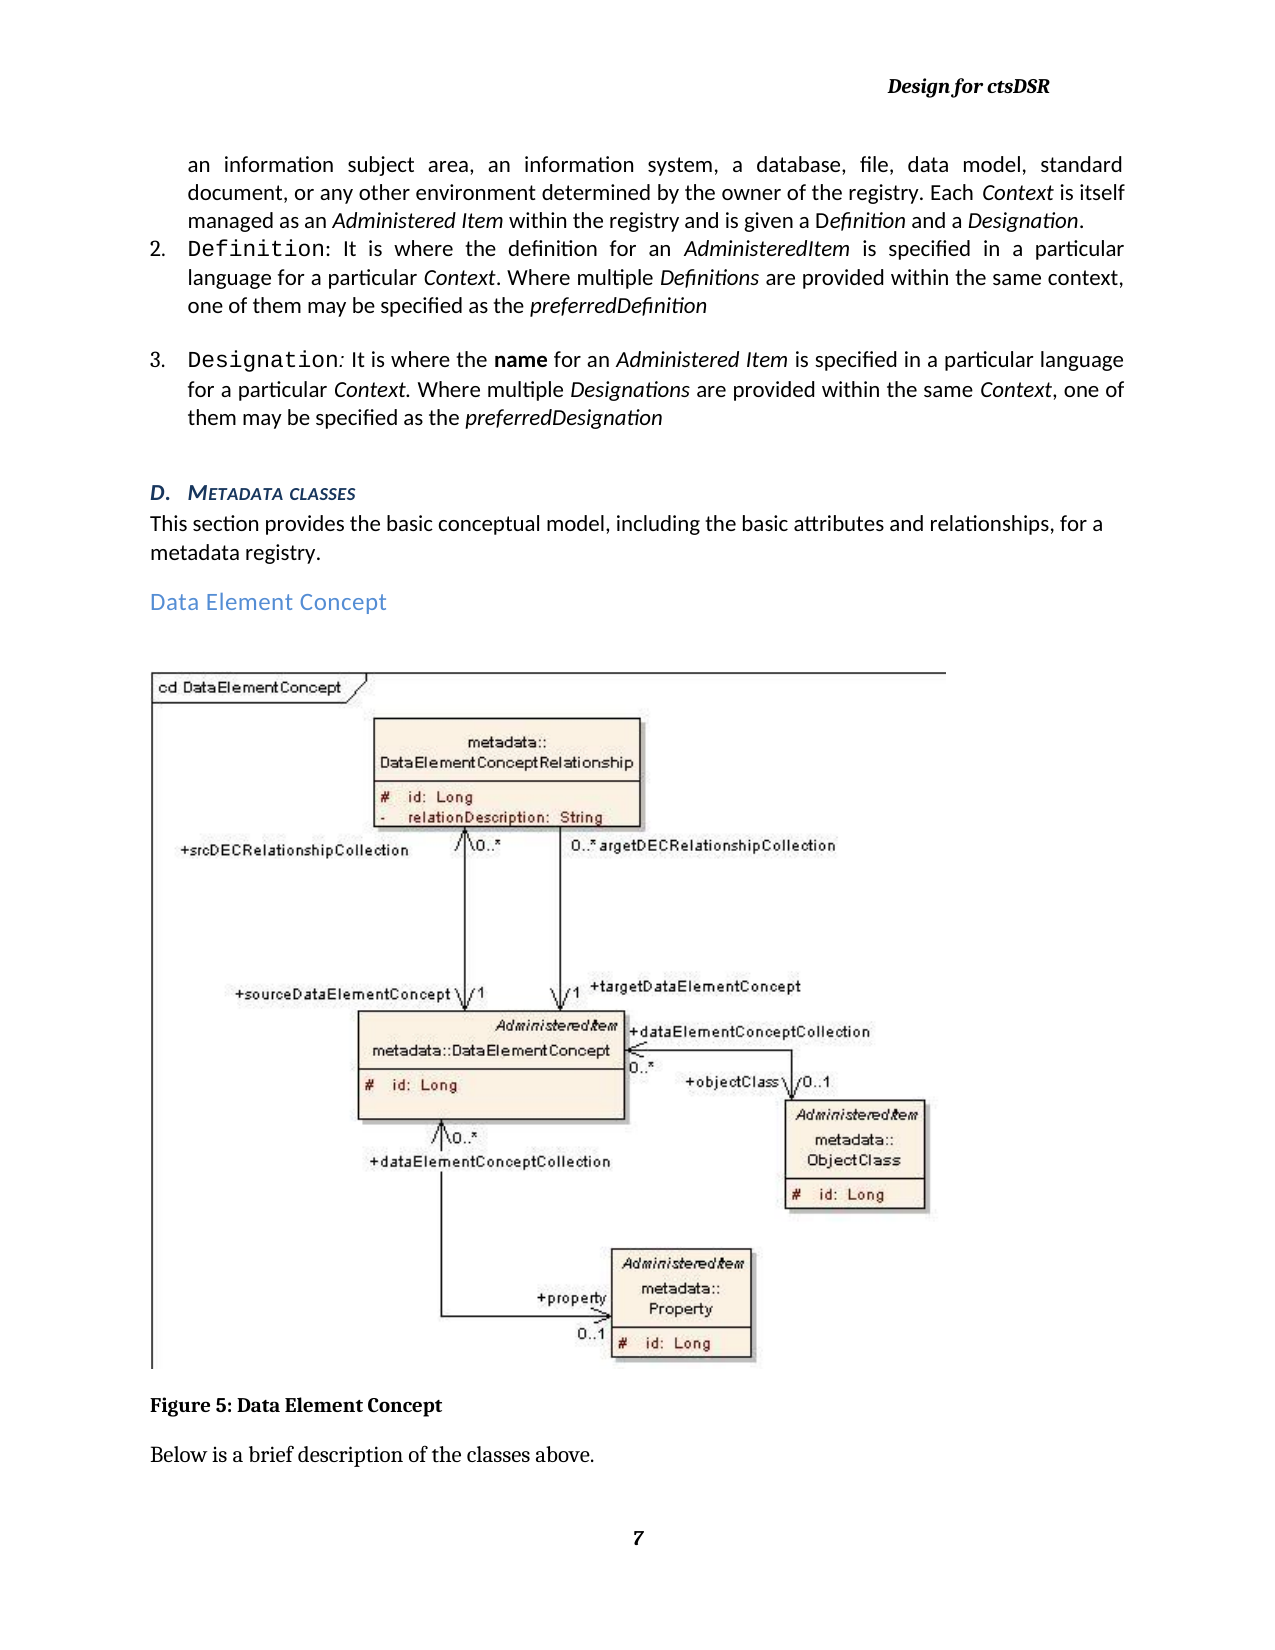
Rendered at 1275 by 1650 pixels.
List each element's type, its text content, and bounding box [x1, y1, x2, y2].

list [150, 150, 1125, 234]
text Below is a brief description of the classes above. [150, 1442, 1125, 1468]
text Data Element Concept [150, 586, 1125, 617]
list Metadata classes [150, 478, 1125, 506]
list Definition: It is where the definition for an AdministeredItem is specified in a particular language for a particular Context. Where multiple Definitions are provided within the same context, one of them may be specified as the preferredDefinition [150, 234, 1125, 319]
text This section provides the basic conceptual model, including the basic attributes and relationships, for a metadata registry. [150, 509, 1125, 566]
list Designation: It is where the name for an Administered Item is specified in a particular language for a particular Context. Where multiple Designations are provided within the same Context, one of them may be specified as the preferredDesignation [150, 346, 1125, 431]
picture [150, 671, 946, 1369]
